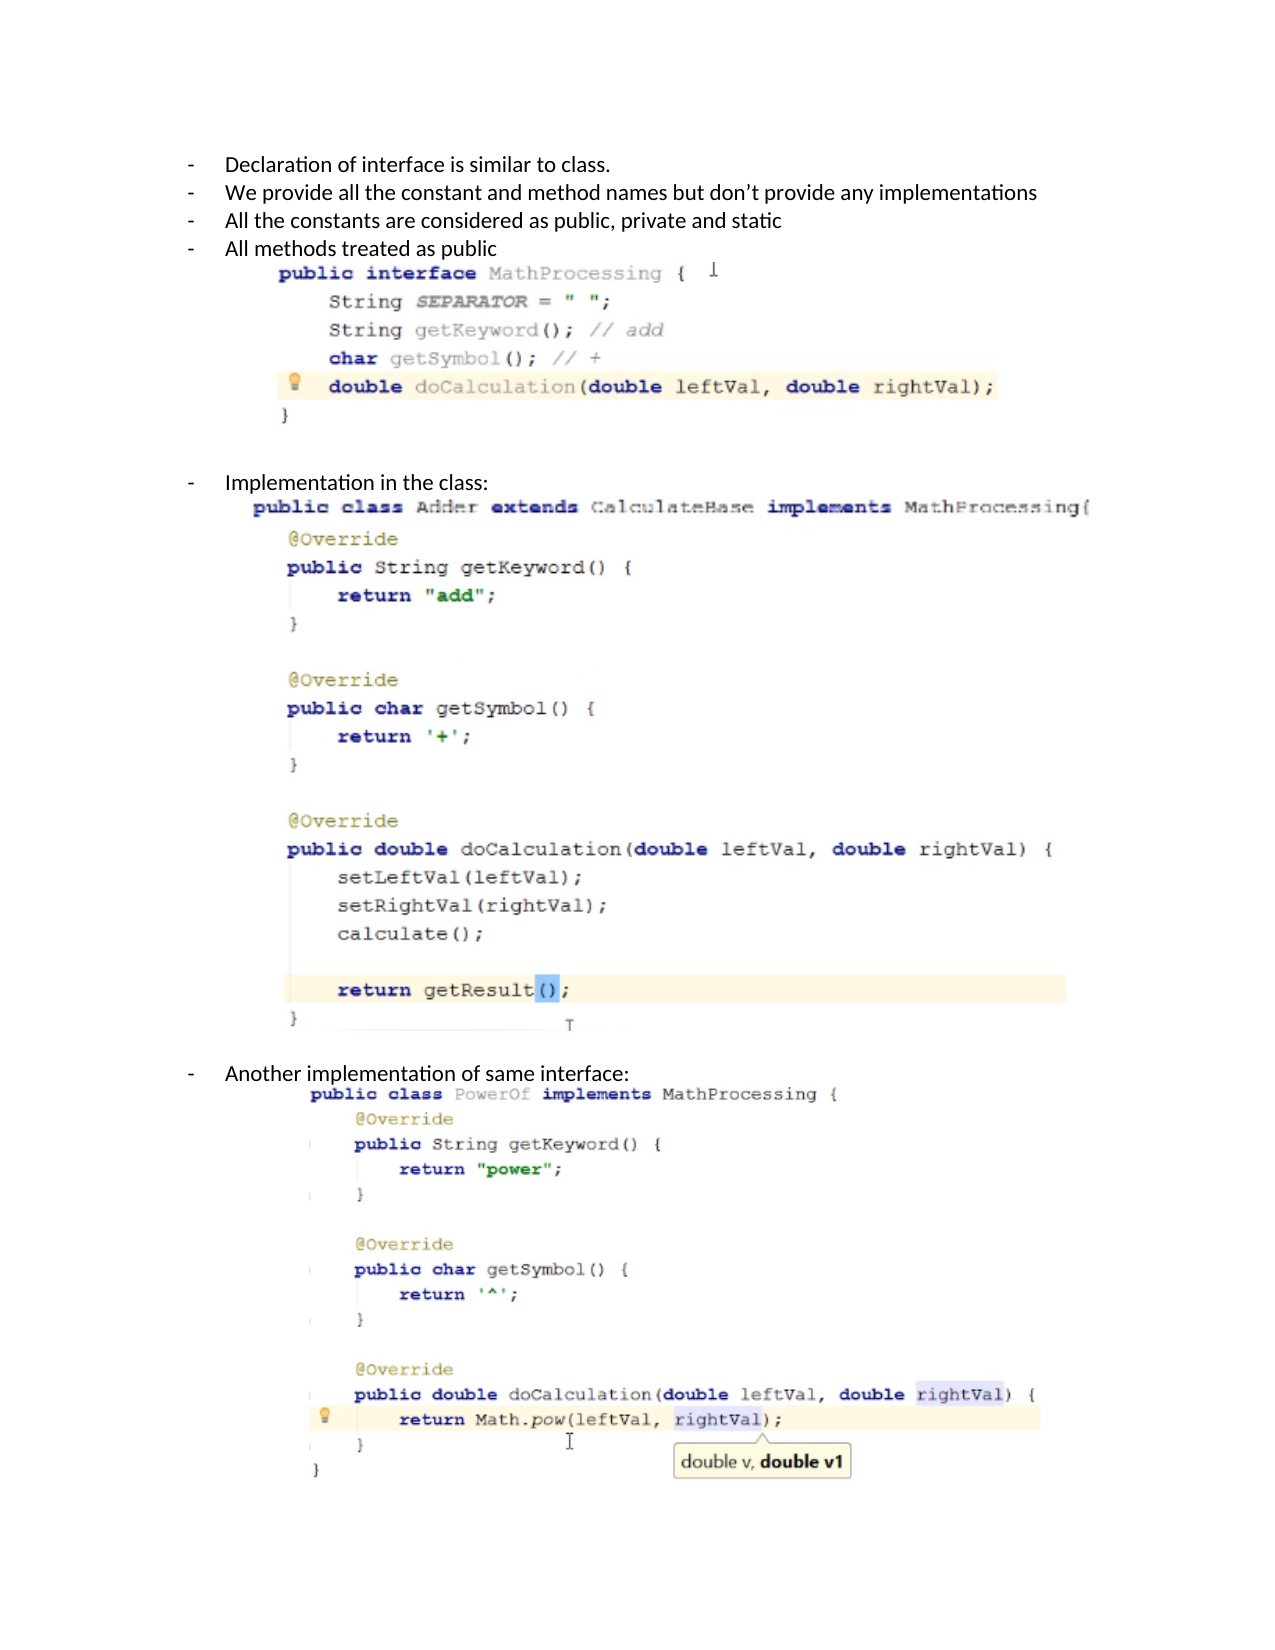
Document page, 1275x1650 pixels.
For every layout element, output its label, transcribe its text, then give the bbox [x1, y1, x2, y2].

list Another implementation of same interface: [187, 1059, 1125, 1087]
picture [277, 262, 998, 441]
list All the constants are considered as public, private and static [187, 206, 1125, 234]
picture [248, 496, 1102, 1031]
list Declaration of interface is similar to class. [187, 150, 1125, 178]
list We provide all the constant and method names but don’t provide any implementations [187, 178, 1125, 206]
list All methods treated as public [187, 234, 1125, 262]
picture [309, 1086, 1041, 1483]
list Implementation in the class: [187, 468, 1125, 496]
